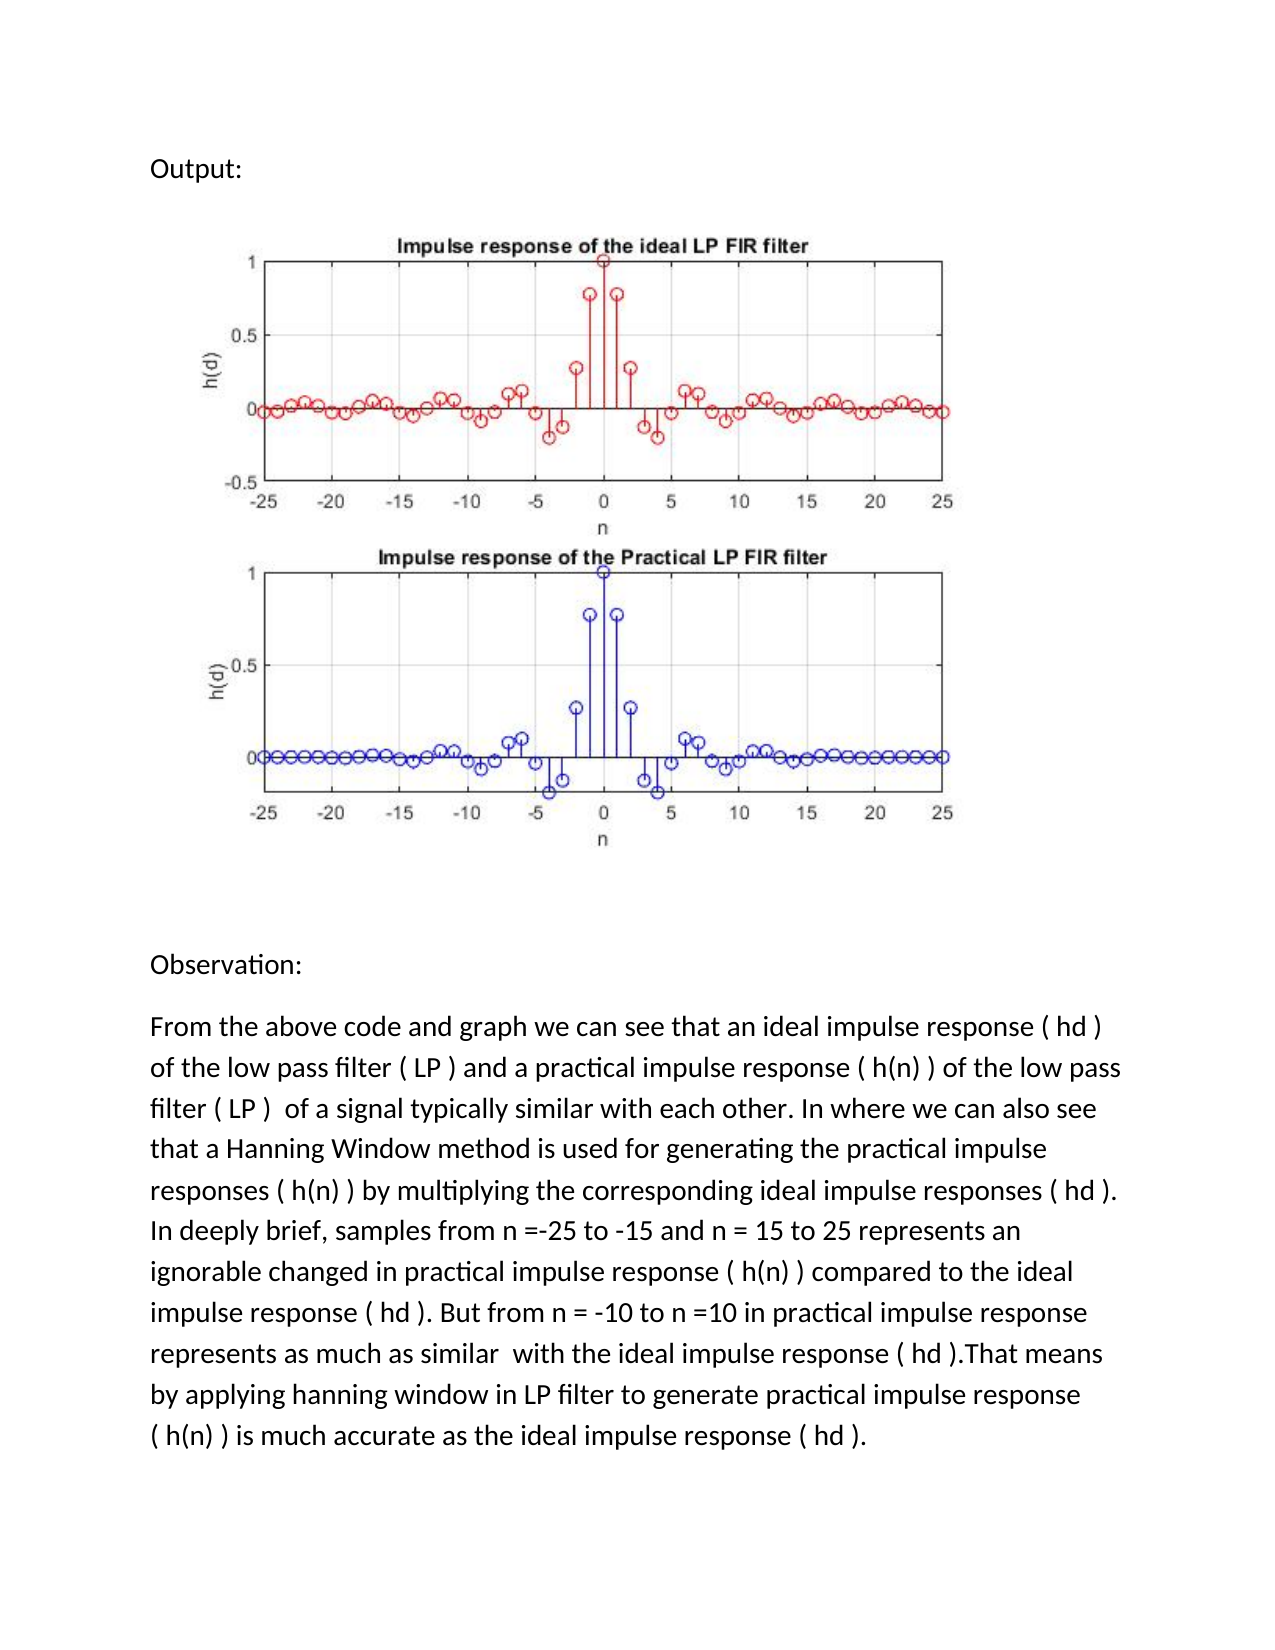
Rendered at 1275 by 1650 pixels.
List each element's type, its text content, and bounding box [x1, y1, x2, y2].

text Output: [150, 150, 1125, 186]
text Observation: [150, 946, 1125, 982]
text From the above code and graph we can see that an ideal impulse response ( hd ) of the low pass filter ( LP ) and a practical impulse response ( h(n) ) of the low pass filter ( LP ) of a signal typically similar with each other. In where we can also see that a Hanning Window method is used for generating the practical impulse responses ( h(n) ) by multiplying the corresponding ideal impulse responses ( hd ). In deeply brief, samples from n =-25 to -15 and n = 15 to 25 represents an ignorable changed in practical impulse response ( h(n) ) compared to the ideal impulse response ( hd ). But from n = -10 to n =10 in practical impulse response represents as much as similar with the ideal impulse response ( hd ).That means by applying hanning window in LP filter to generate practical impulse response ( h(n) ) is much accurate as the ideal impulse response ( hd ). [150, 1008, 1125, 1453]
picture [150, 211, 1025, 868]
